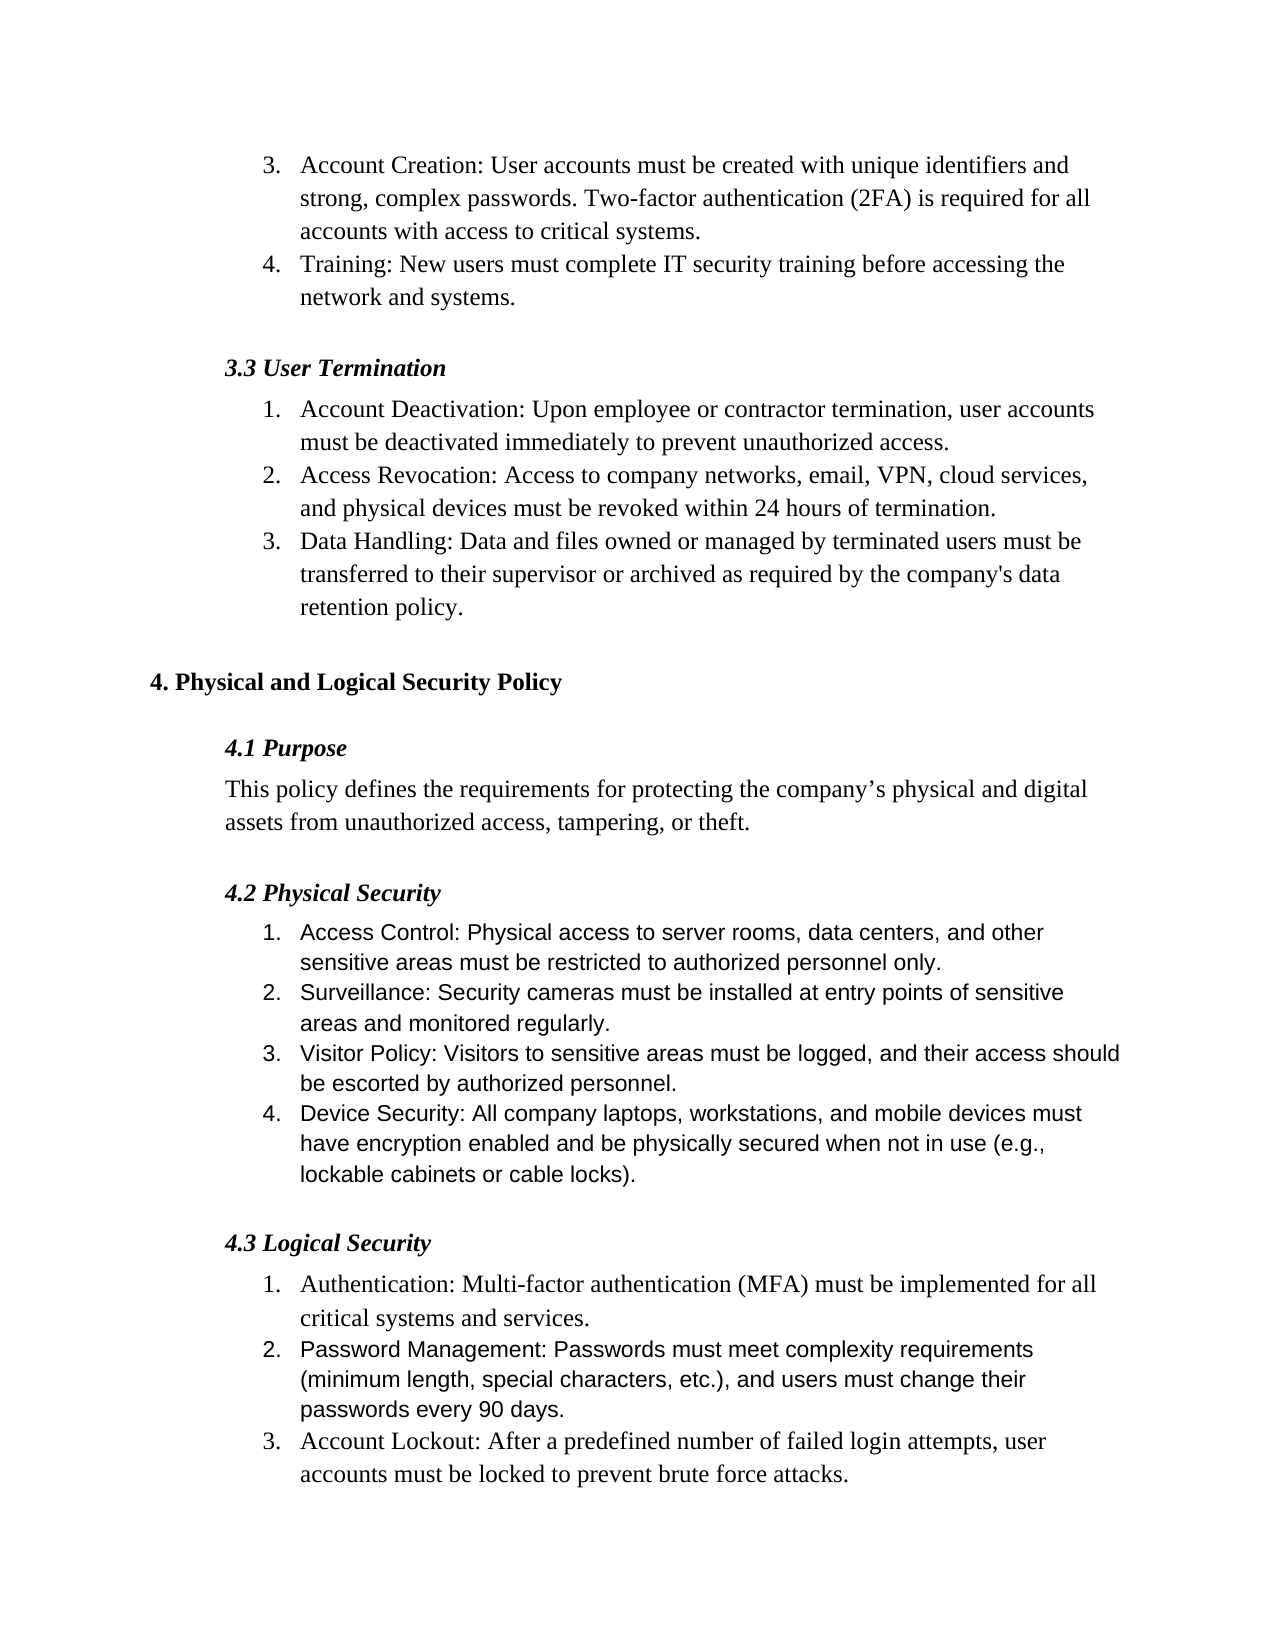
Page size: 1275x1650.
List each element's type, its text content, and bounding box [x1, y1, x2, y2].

subtitle 4. Physical and Logical Security Policy [150, 667, 1125, 695]
list Password Management: Passwords must meet complexity requirements (minimum length, special characters, etc.), and users must change their passwords every 90 days. [262, 1336, 1125, 1422]
list Visitor Policy: Visitors to sensitive areas must be logged, and their access should be escorted by authorized personnel. [262, 1040, 1125, 1096]
list Data Handling: Data and files owned or managed by terminated users must be transferred to their supervisor or archived as required by the company's data retention policy. [262, 526, 1125, 621]
subtitle Authentication: Multi-factor authentication (MFA) must be implemented for all critical systems and services. [262, 1269, 1125, 1331]
subtitle 4.3 Logical Security [150, 1228, 1125, 1257]
list Access Revocation: Access to company networks, email, VPN, cloud services, and physical devices must be revoked within 24 hours of termination. [262, 460, 1125, 522]
subtitle 4.2 Physical Security [150, 878, 1125, 906]
list Training: New users must complete IT security training before accessing the network and systems. [262, 249, 1125, 311]
text This policy defines the requirements for protecting the company’s physical and digital assets from unauthorized access, tampering, or theft. [225, 774, 1125, 836]
subtitle 3.3 User Termination [150, 353, 1125, 381]
list Account Lockout: After a predefined number of failed login attempts, user accounts must be locked to prevent brute force attacks. [262, 1426, 1125, 1488]
subtitle 4.1 Purpose [225, 733, 1125, 762]
list Surveillance: Security cameras must be installed at entry points of sensitive areas and monitored regularly. [262, 979, 1125, 1036]
list Device Security: All company laptops, workstations, and mobile devices must have encryption enabled and be physically secured when not in use (e.g., lockable cabinets or cable locks). [262, 1100, 1125, 1187]
list Access Control: Physical access to server rooms, data centers, and other sensitive areas must be restricted to authorized personnel only. [262, 919, 1125, 976]
list Account Creation: User accounts must be created with unique identifiers and strong, complex passwords. Two-factor authentication (2FA) is required for all accounts with access to critical systems. [262, 150, 1125, 245]
list Account Deactivation: Upon employee or contractor termination, user accounts must be deactivated immediately to prevent unauthorized access. [262, 394, 1125, 456]
